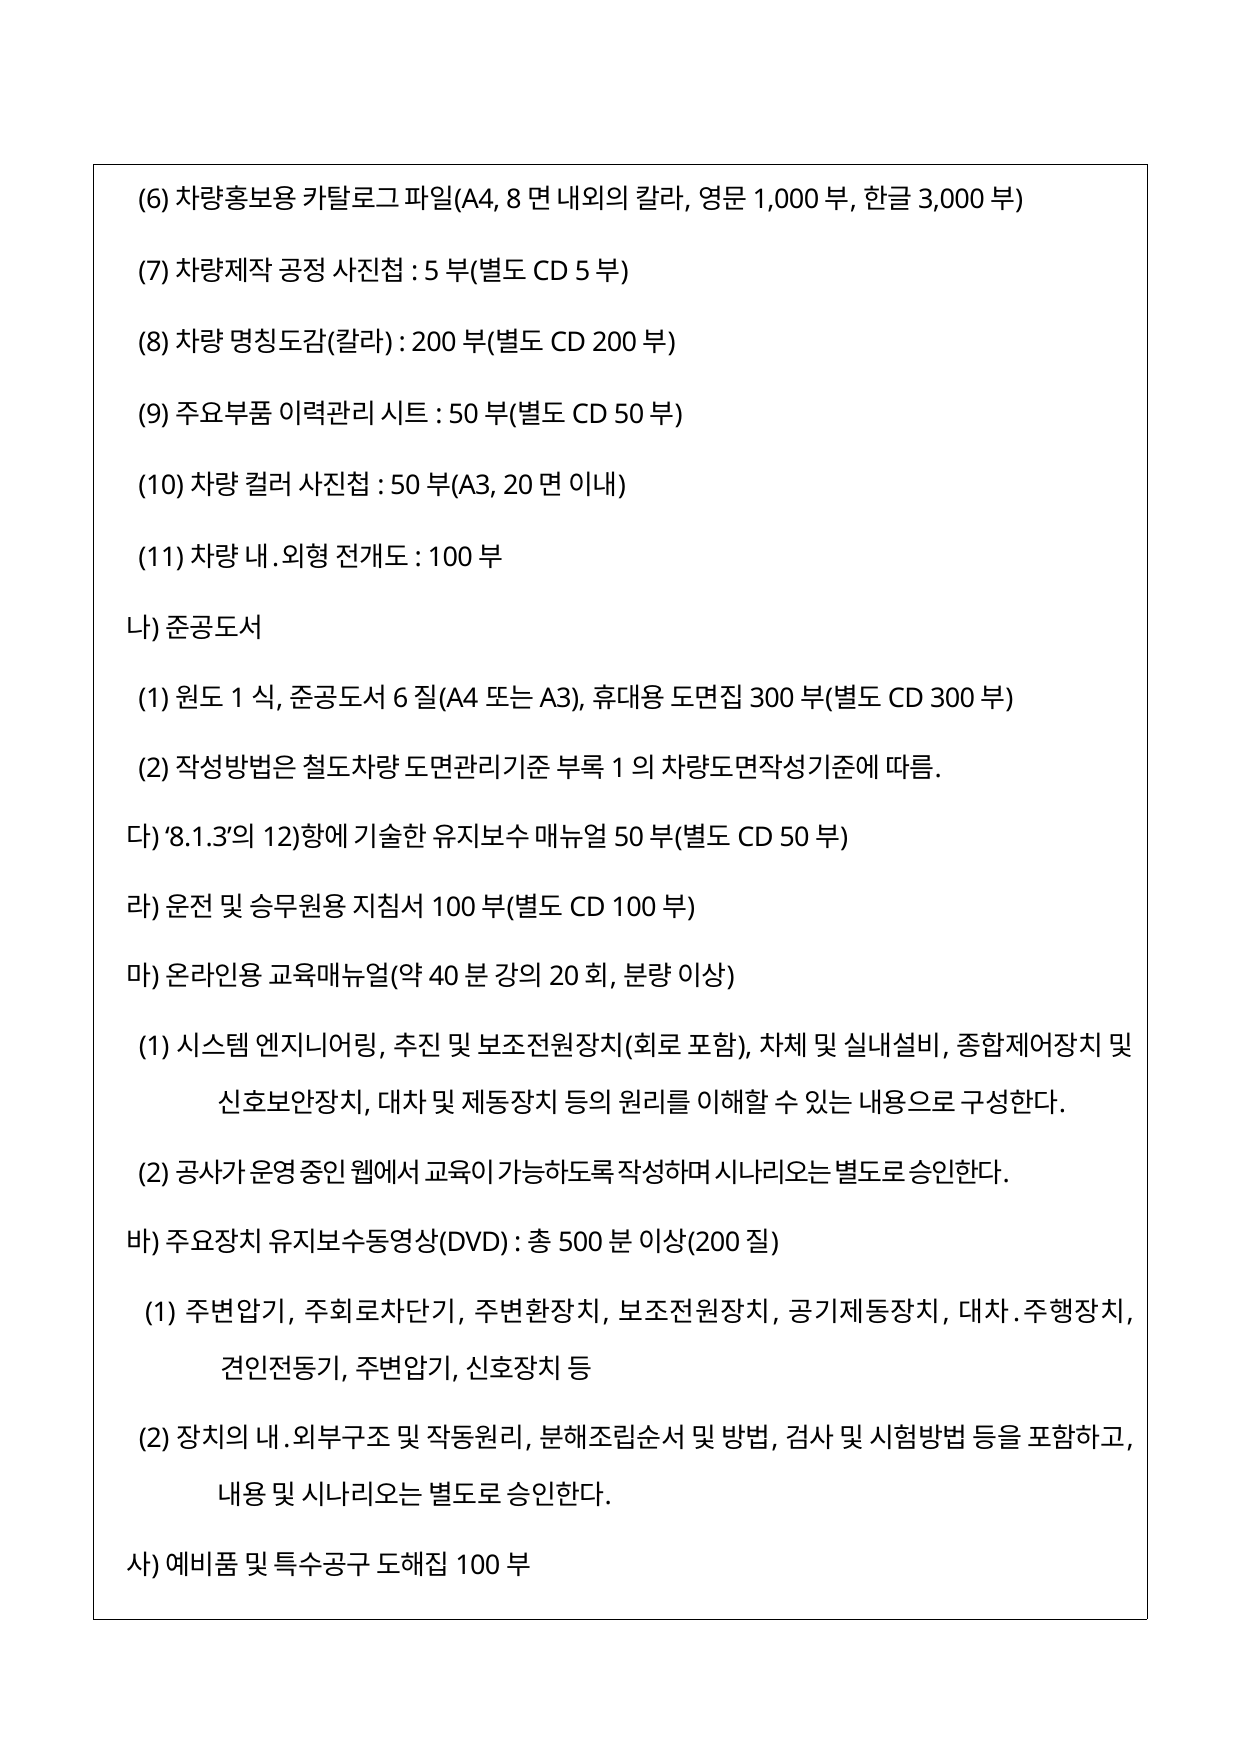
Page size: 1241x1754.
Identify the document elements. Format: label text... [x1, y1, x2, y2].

text 바) 주요장치 유지보수동영상(DVD) : 총 500분 이상(200질) [106, 1220, 1134, 1259]
text 나) 준공도서 [106, 606, 1134, 646]
text 마) 온라인용 교육매뉴얼(약 40분 강의 20회, 분량 이상) [106, 954, 1134, 994]
text (1) 시스템 엔지니어링, 추진 및 보조전원장치(회로 포함), 차체 및 실내설비, 종합제어장치 및 신호보안장치, 대차 및 제동장치 등의 원리를 이해할 수 있는 내용으로 구성한다. [106, 1024, 1134, 1120]
text (11) 차량 내․외형 전개도 : 100부 [106, 535, 1134, 574]
text (2) 작성방법은 철도차량 도면관리기준 부록1의 차량도면작성기준에 따름. [106, 746, 1134, 785]
text (1) 주변압기, 주회로차단기, 주변환장치, 보조전원장치, 공기제동장치, 대차․주행장치, 견인전동기, 주변압기, 신호장치 등 [106, 1290, 1134, 1386]
text (10) 차량 컬러 사진첩 : 50부(A3, 20면 이내) [106, 463, 1134, 503]
text 사) 예비품 및 특수공구 도해집 100부 [106, 1543, 1134, 1582]
text 라) 운전 및 승무원용 지침서 100부(별도 CD 100부) [106, 885, 1134, 924]
text (9) 주요부품 이력관리 시트 : 50부(별도 CD 50부) [106, 392, 1134, 431]
text (2) 장치의 내․외부구조 및 작동원리, 분해조립순서 및 방법, 검사 및 시험방법 등을 포함하고, 내용 및 시나리오는 별도로 승인한다. [106, 1416, 1134, 1513]
text (6) 차량홍보용 카탈로그 파일(A4, 8면 내외의 칼라, 영문 1,000부, 한글 3,000부) [106, 177, 1134, 216]
text 다) ‘8.1.3’의 12)항에 기술한 유지보수 매뉴얼 50부(별도 CD 50부) [106, 815, 1134, 854]
text (2) 공사가 운영 중인 웹에서 교육이 가능하도록 작성하며 시나리오는 별도로 승인한다. [106, 1151, 1134, 1190]
text (8) 차량 명칭도감(칼라) : 200부(별도 CD 200부) [106, 320, 1134, 359]
text (7) 차량제작 공정 사진첩 : 5부(별도 CD 5부) [106, 249, 1134, 288]
text (1) 원도 1식, 준공도서 6질(A4 또는 A3), 휴대용 도면집 300부(별도 CD 300부) [106, 676, 1134, 715]
